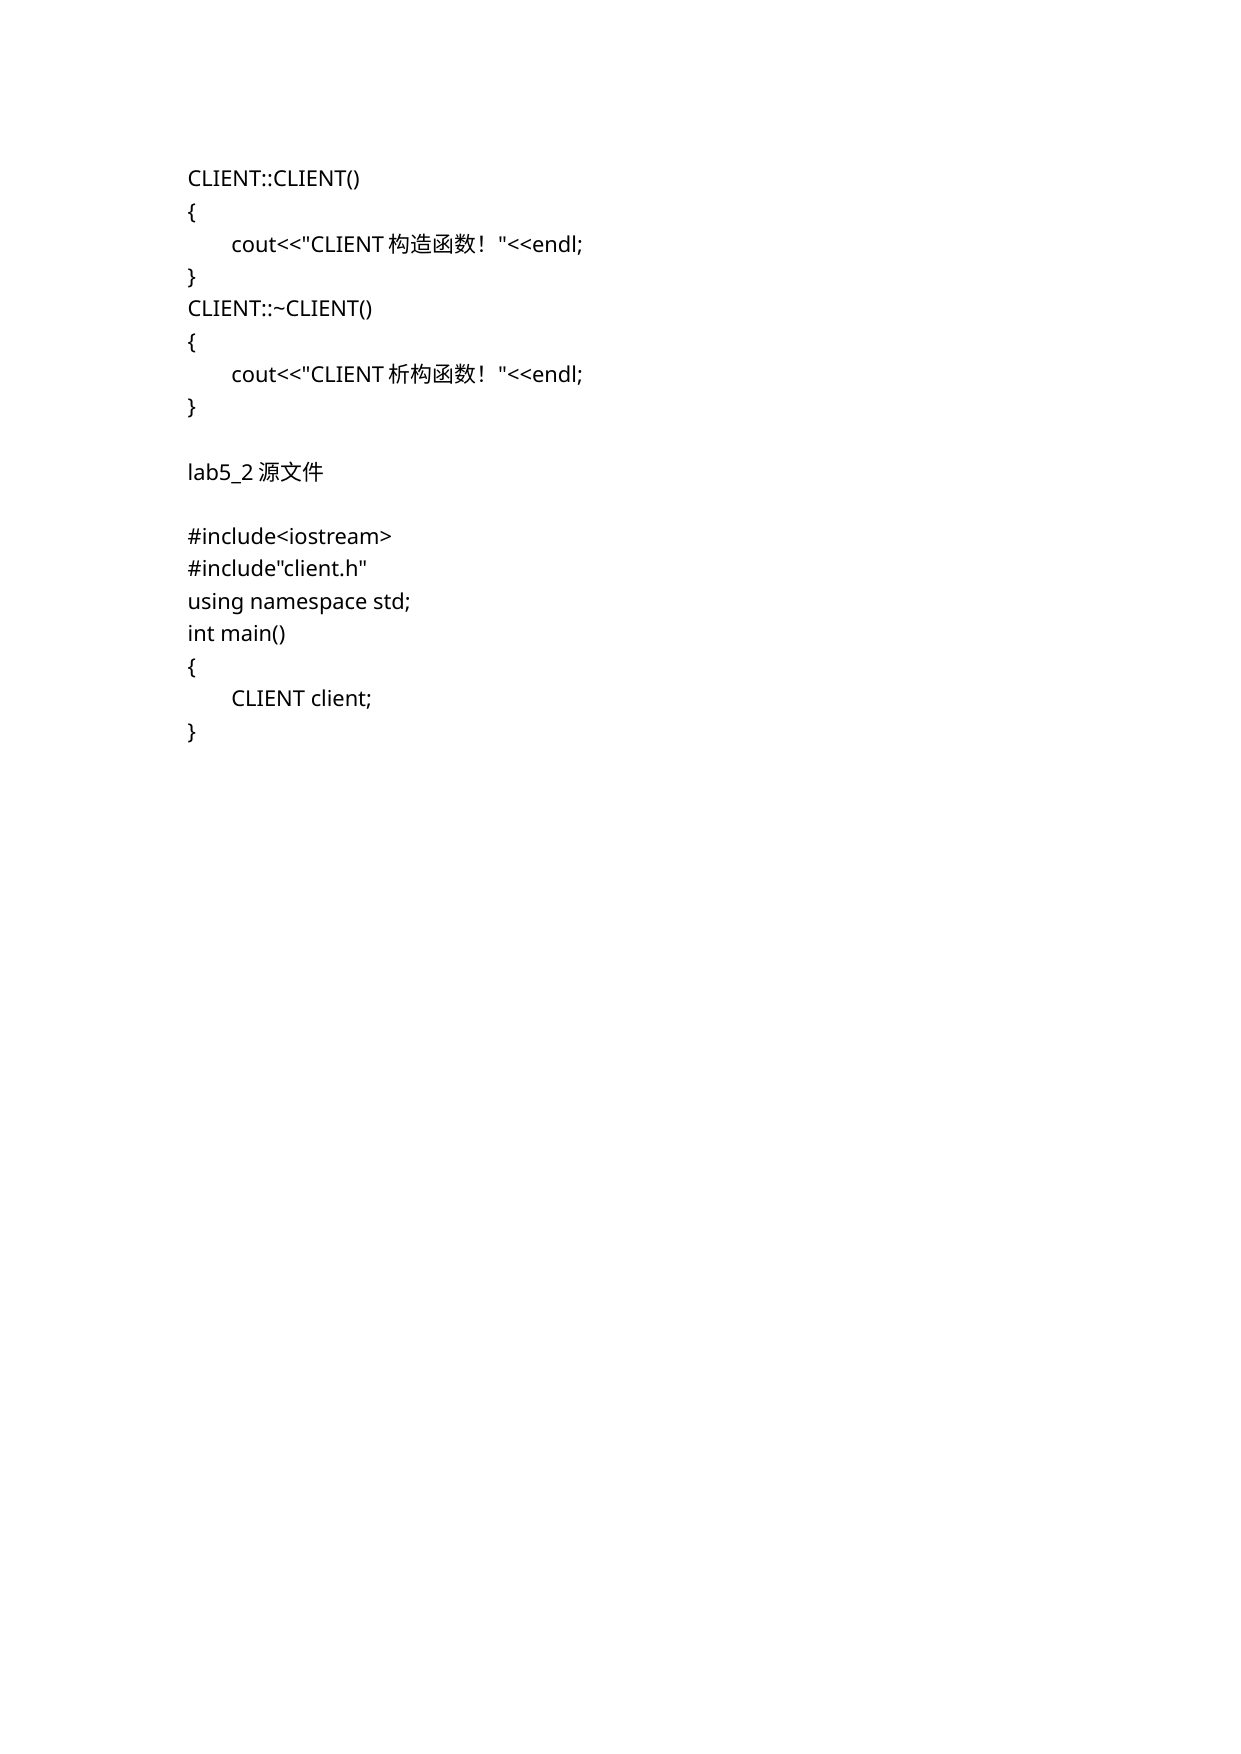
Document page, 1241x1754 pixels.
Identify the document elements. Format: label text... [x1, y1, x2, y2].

text } [187, 389, 1053, 422]
text cout<<"CLIENT构造函数！"<<endl; [187, 227, 1053, 259]
text lab5_2源文件 [187, 454, 1053, 487]
text cout<<"CLIENT析构函数！"<<endl; [187, 357, 1053, 389]
text { [187, 649, 1053, 682]
text using namespace std; [187, 584, 1053, 617]
text CLIENT::CLIENT() [187, 162, 1053, 194]
text int main() [187, 617, 1053, 649]
text #include<iostream> [187, 519, 1053, 552]
text #include"client.h" [187, 552, 1053, 584]
text { [187, 194, 1053, 227]
text } [187, 259, 1053, 292]
text CLIENT::~CLIENT() [187, 292, 1053, 324]
text { [187, 324, 1053, 357]
text } [187, 714, 1053, 747]
text CLIENT client; [187, 682, 1053, 714]
